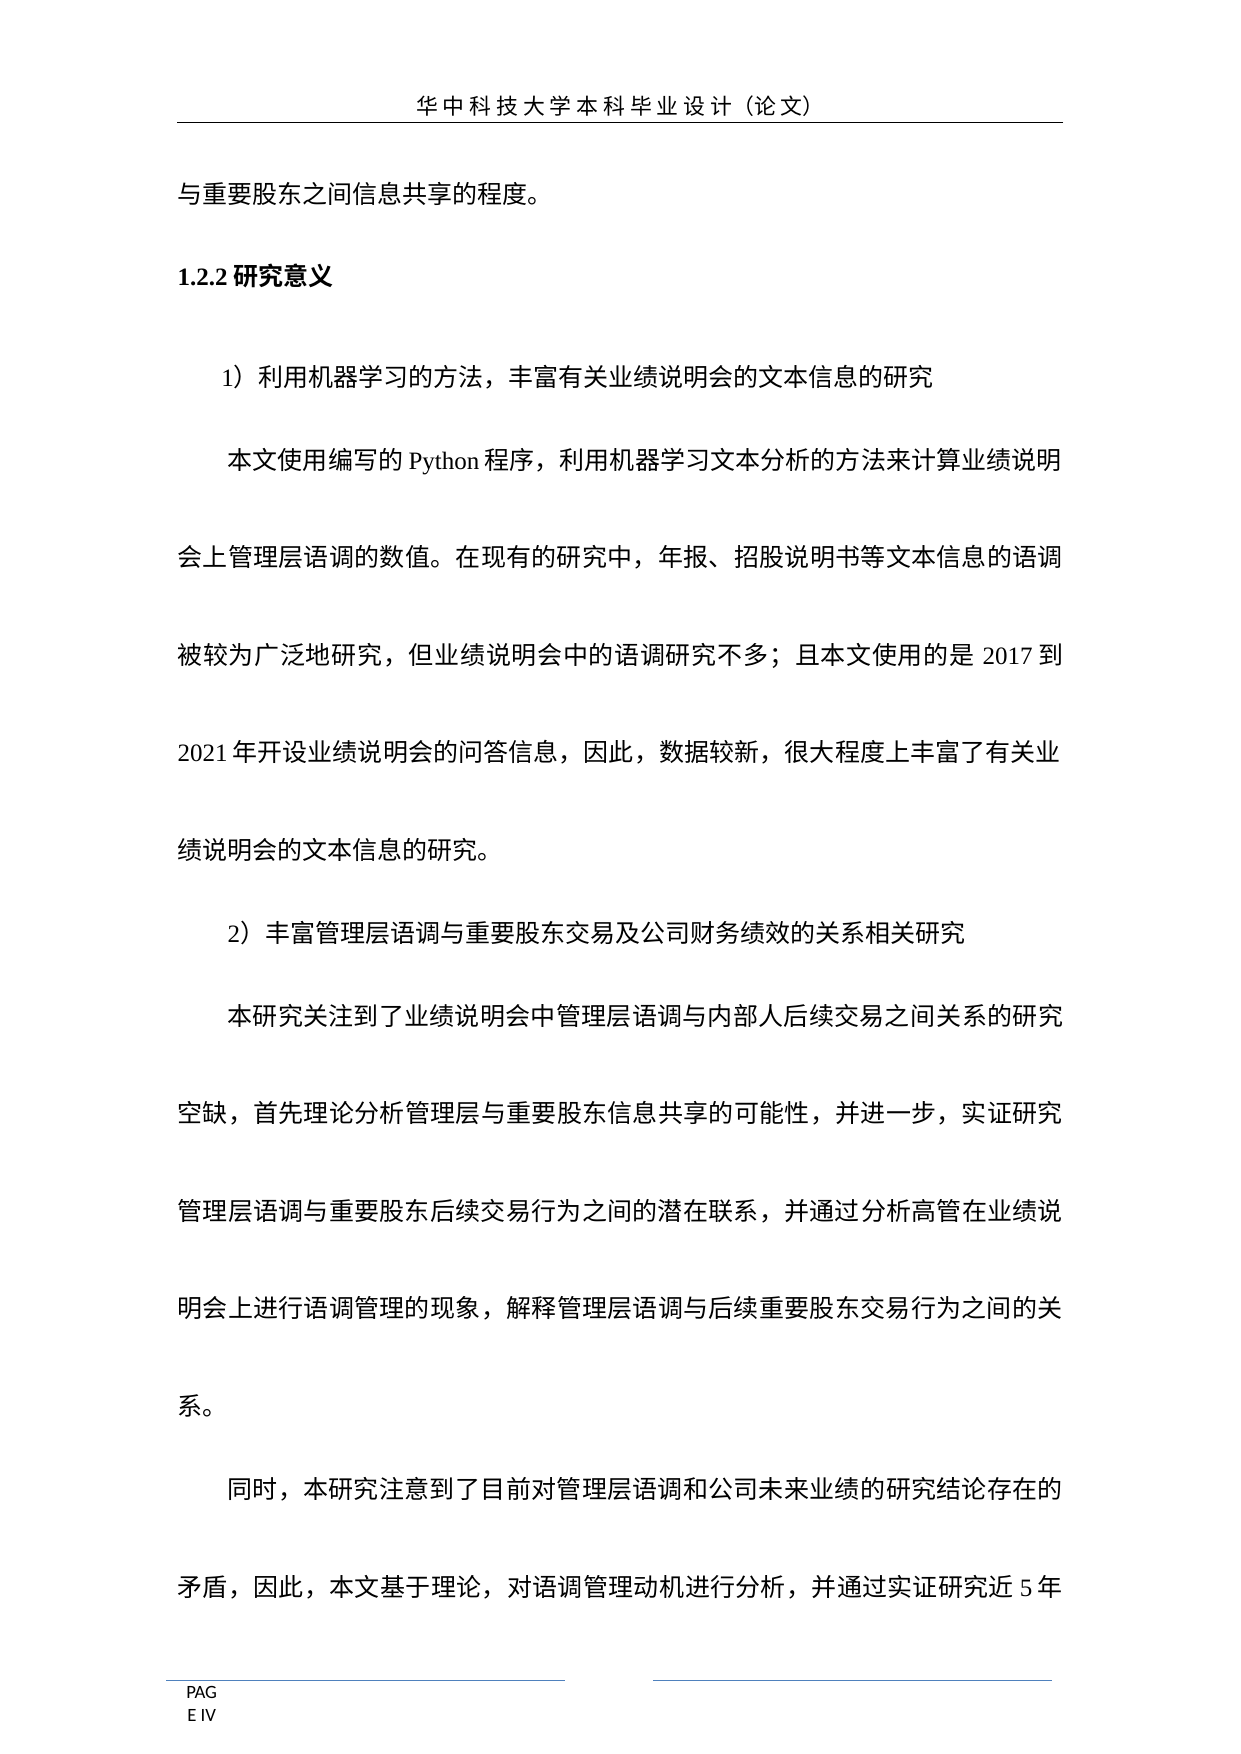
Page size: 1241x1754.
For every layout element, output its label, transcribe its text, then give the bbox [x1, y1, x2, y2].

text 2）丰富管理层语调与重要股东交易及公司财务绩效的关系相关研究 [177, 899, 1063, 964]
list 利用机器学习的方法，丰富有关业绩说明会的文本信息的研究 [221, 343, 1063, 408]
text 本文使用编写的Python程序，利用机器学习文本分析的方法来计算业绩说明会上管理层语调的数值。在现有的研究中，年报、招股说明书等文本信息的语调被较为广泛地研究，但业绩说明会中的语调研究不多；且本文使用的是2017到2021年开设业绩说明会的问答信息，因此，数据较新，很大程度上丰富了有关业绩说明会的文本信息的研究。 [177, 426, 1063, 881]
text 本研究关注到了业绩说明会中管理层语调与内部人后续交易之间关系的研究空缺，首先理论分析管理层与重要股东信息共享的可能性，并进一步，实证研究管理层语调与重要股东后续交易行为之间的潜在联系，并通过分析高管在业绩说明会上进行语调管理的现象，解释管理层语调与后续重要股东交易行为之间的关系。 [177, 982, 1063, 1437]
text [177, 161, 1063, 226]
text 1.2.2 研究意义 [177, 244, 1063, 309]
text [177, 1455, 1063, 1618]
